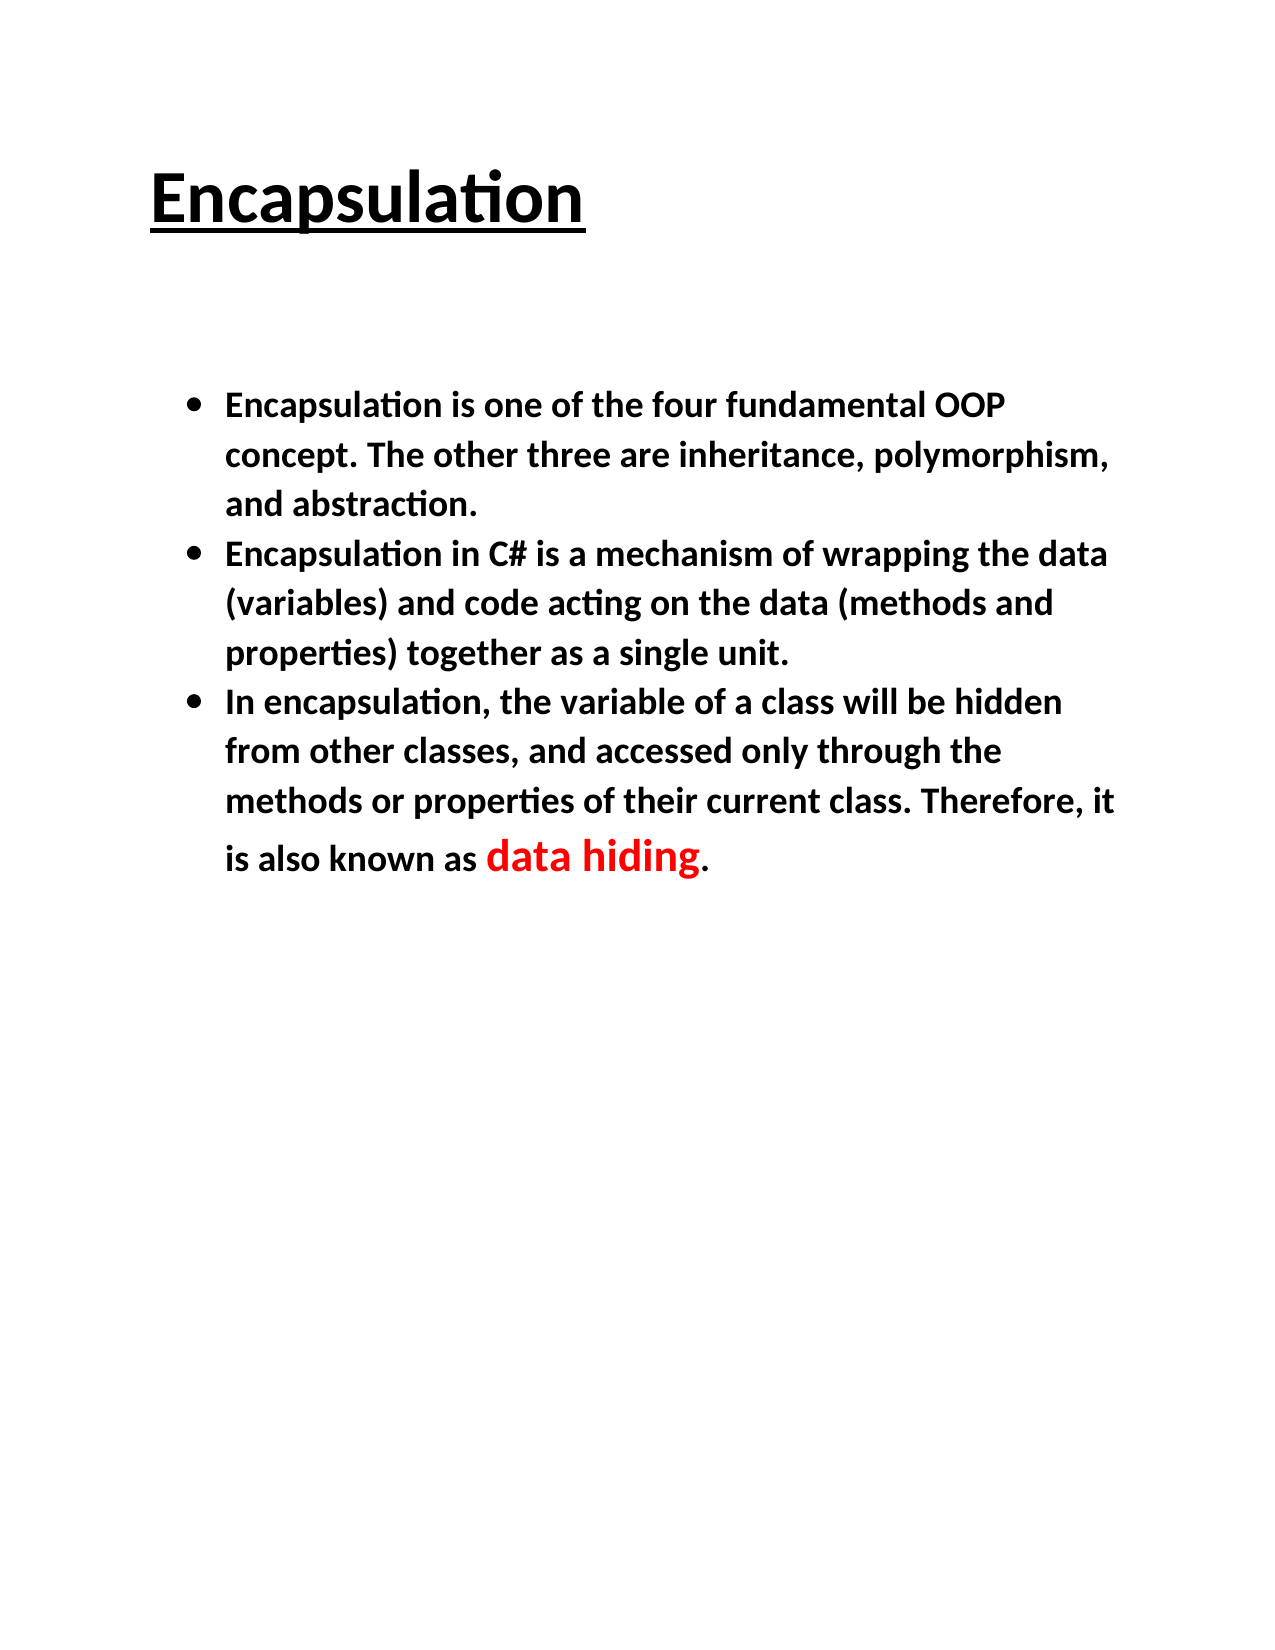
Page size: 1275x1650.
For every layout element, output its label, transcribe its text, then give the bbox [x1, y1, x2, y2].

text Encapsulation [150, 150, 1125, 242]
list Encapsulation is one of the four fundamental OOP concept. The other three are inheritance, polymorphism, and abstraction. [187, 381, 1125, 526]
list In encapsulation, the variable of a class will be hidden from other classes, and accessed only through the methods or properties of their current class. Therefore, it is also known as data hiding. [187, 678, 1125, 883]
list Encapsulation in C# is a mechanism of wrapping the data (variables) and code acting on the data (methods and properties) together as a single unit. [187, 529, 1125, 674]
